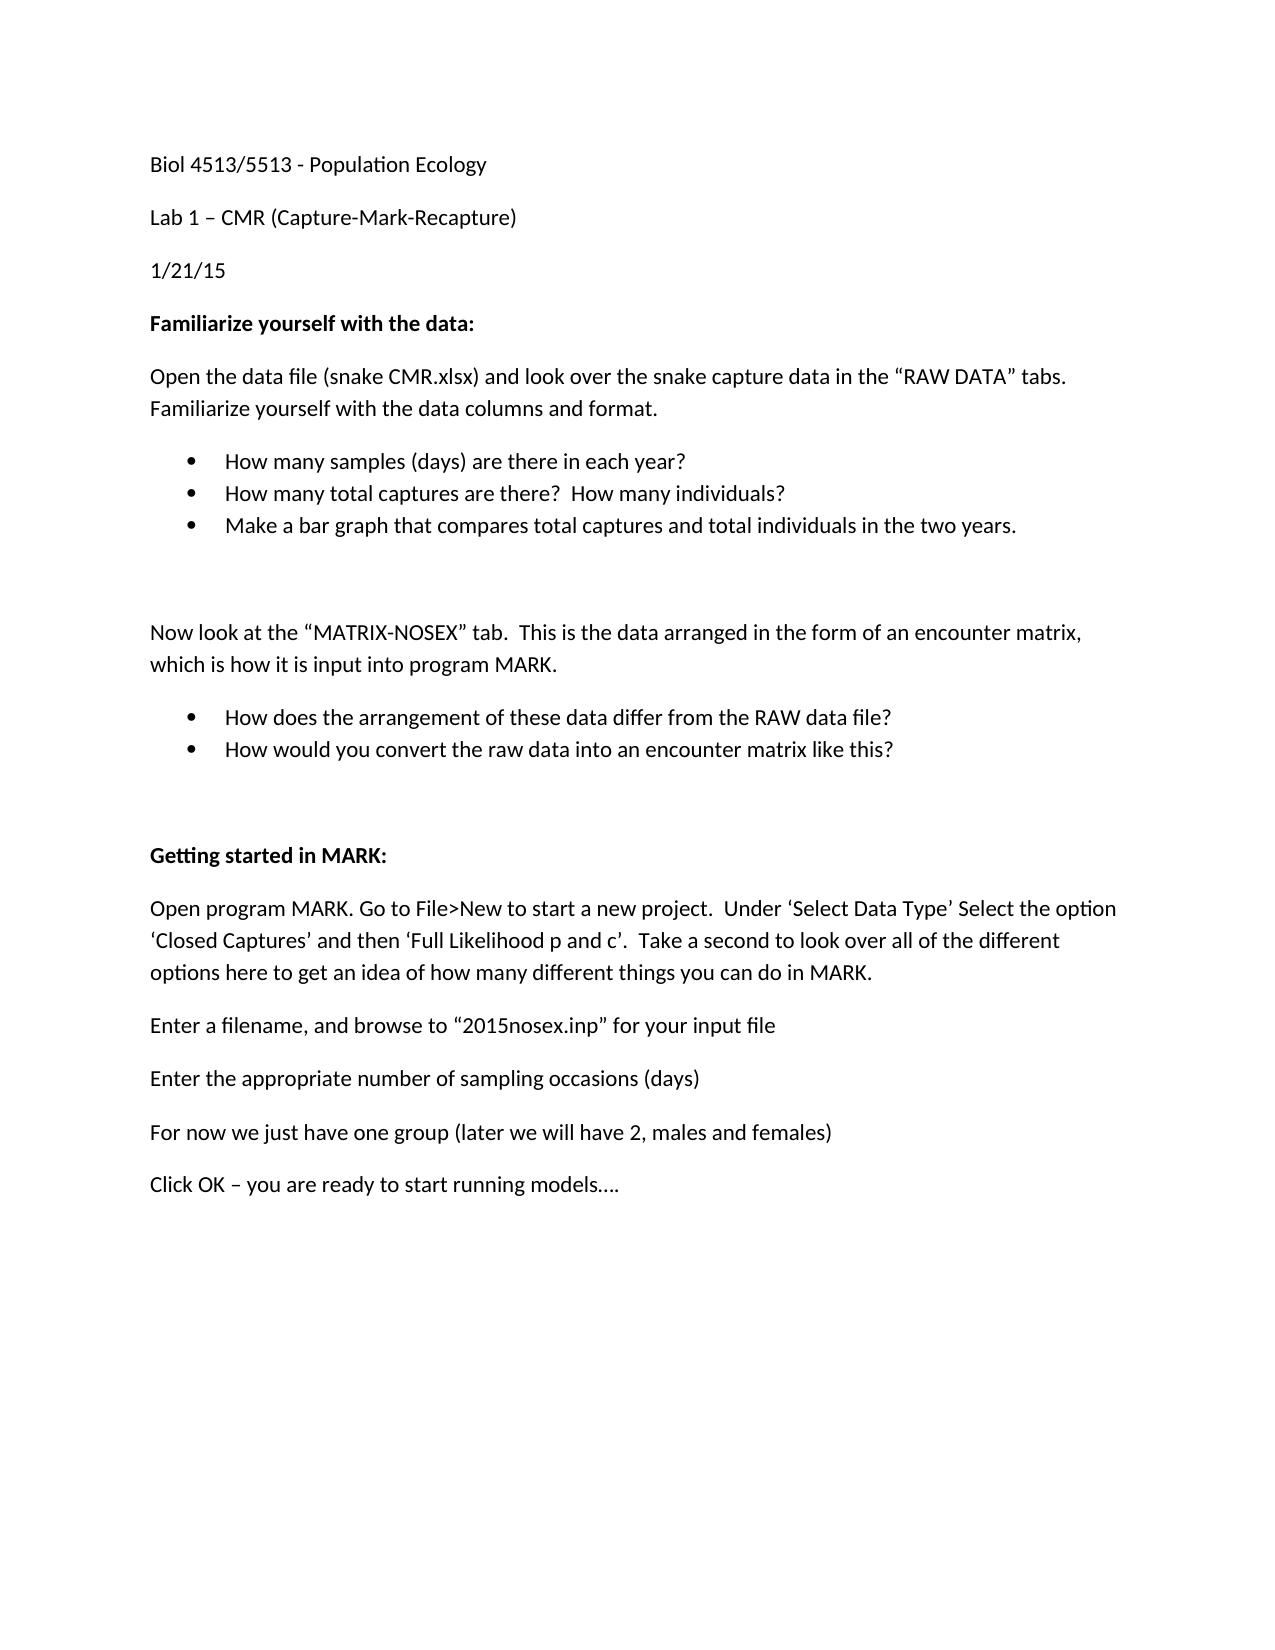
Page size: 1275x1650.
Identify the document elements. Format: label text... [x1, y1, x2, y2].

text Getting started in MARK: [150, 841, 1125, 869]
text Familiarize yourself with the data: [150, 309, 1125, 337]
list How many total captures are there? How many individuals? [187, 479, 1125, 507]
list How does the arrangement of these data differ from the RAW data file? [187, 703, 1125, 731]
text 1/21/15 [150, 256, 1125, 284]
text Biol 4513/5513 - Population Ecology [150, 150, 1125, 178]
text For now we just have one group (later we will have 2, males and females) [150, 1118, 1125, 1146]
text Enter the appropriate number of sampling occasions (days) [150, 1064, 1125, 1093]
text Lab 1 – CMR (Capture-Mark-Recapture) [150, 203, 1125, 231]
text Open program MARK. Go to File>New to start a new project. Under ‘Select Data Type’ Select the option ‘Closed Captures’ and then ‘Full Likelihood p and c’. Take a second to look over all of the different options here to get an idea of how many different things you can do in MARK. [150, 894, 1125, 987]
text Now look at the “MATRIX-NOSEX” tab. This is the data arranged in the form of an encounter matrix, which is how it is input into program MARK. [150, 618, 1125, 678]
list Make a bar graph that compares total captures and total individuals in the two years. [187, 512, 1125, 540]
text Enter a filename, and browse to “2015nosex.inp” for your input file [150, 1012, 1125, 1039]
text Open the data file (snake CMR.xlsx) and look over the snake capture data in the “RAW DATA” tabs. Familiarize yourself with the data columns and format. [150, 362, 1125, 422]
list How many samples (days) are there in each year? [187, 447, 1125, 475]
text Click OK – you are ready to start running models…. [150, 1171, 1125, 1199]
list How would you convert the raw data into an encounter matrix like this? [187, 735, 1125, 763]
